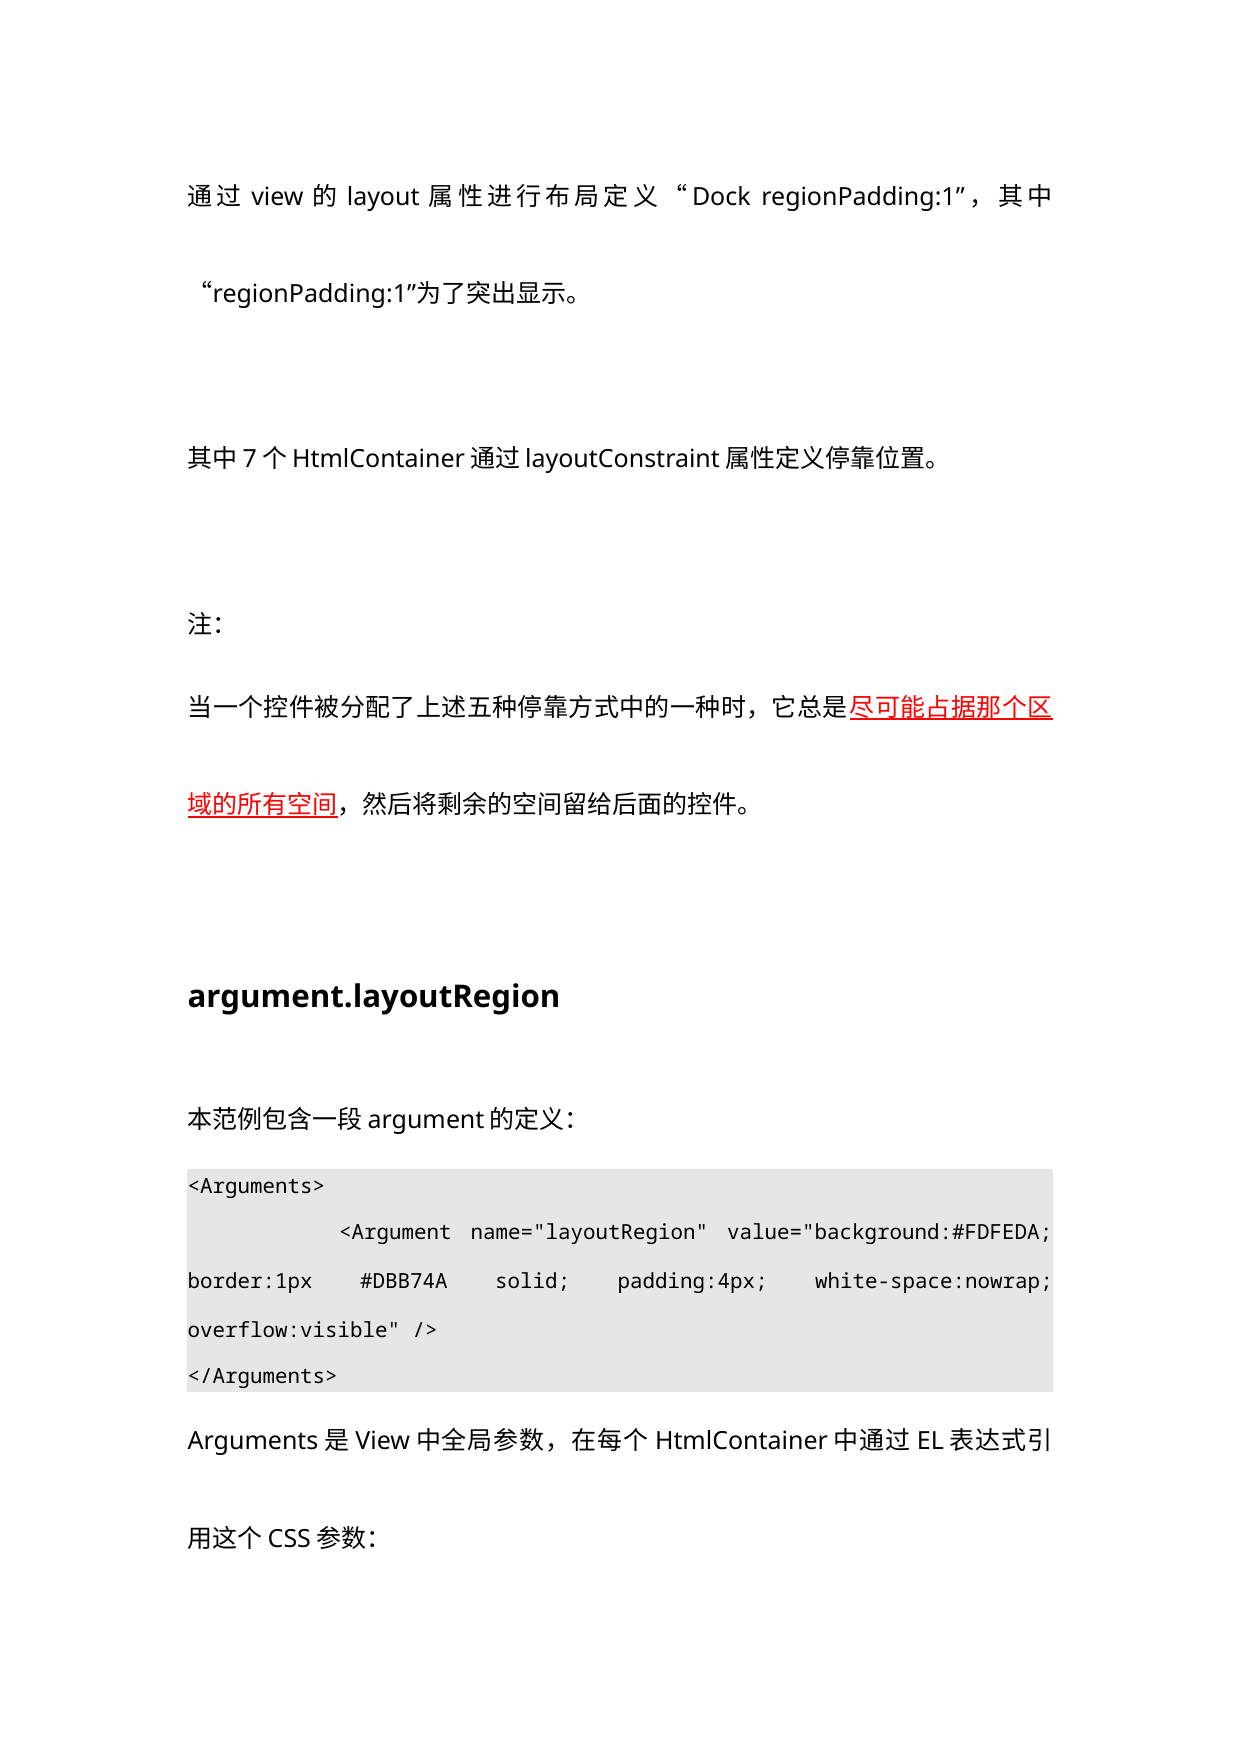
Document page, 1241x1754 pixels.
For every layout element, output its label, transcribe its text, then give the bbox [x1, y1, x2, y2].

text 当一个控件被分配了上述五种停靠方式中的一种时，它总是尽可能占据那个区域的所有空间，然后将剩余的空间留给后面的控件。 [187, 673, 1053, 835]
text <Arguments> [187, 1169, 1053, 1201]
text 注： [187, 590, 1053, 655]
text </Arguments> [187, 1359, 1053, 1392]
text 其中7个HtmlContainer通过layoutConstraint属性定义停靠位置。 [187, 424, 1053, 489]
subtitle argument.layoutRegion [187, 962, 1053, 1027]
text <Argument name="layoutRegion" value="background:#FDFEDA; border:1px #DBB74A solid; padding:4px; white-space:nowrap; overflow:visible" /> [187, 1215, 1053, 1345]
text 本范例包含一段argument的定义： [187, 1086, 1053, 1151]
text Arguments是View中全局参数，在每个HtmlContainer中通过EL表达式引用这个CSS参数： [187, 1406, 1053, 1569]
text 通过view的layout属性进行布局定义“Dock regionPadding:1”，其中“regionPadding:1”为了突出显示。 [187, 162, 1053, 324]
